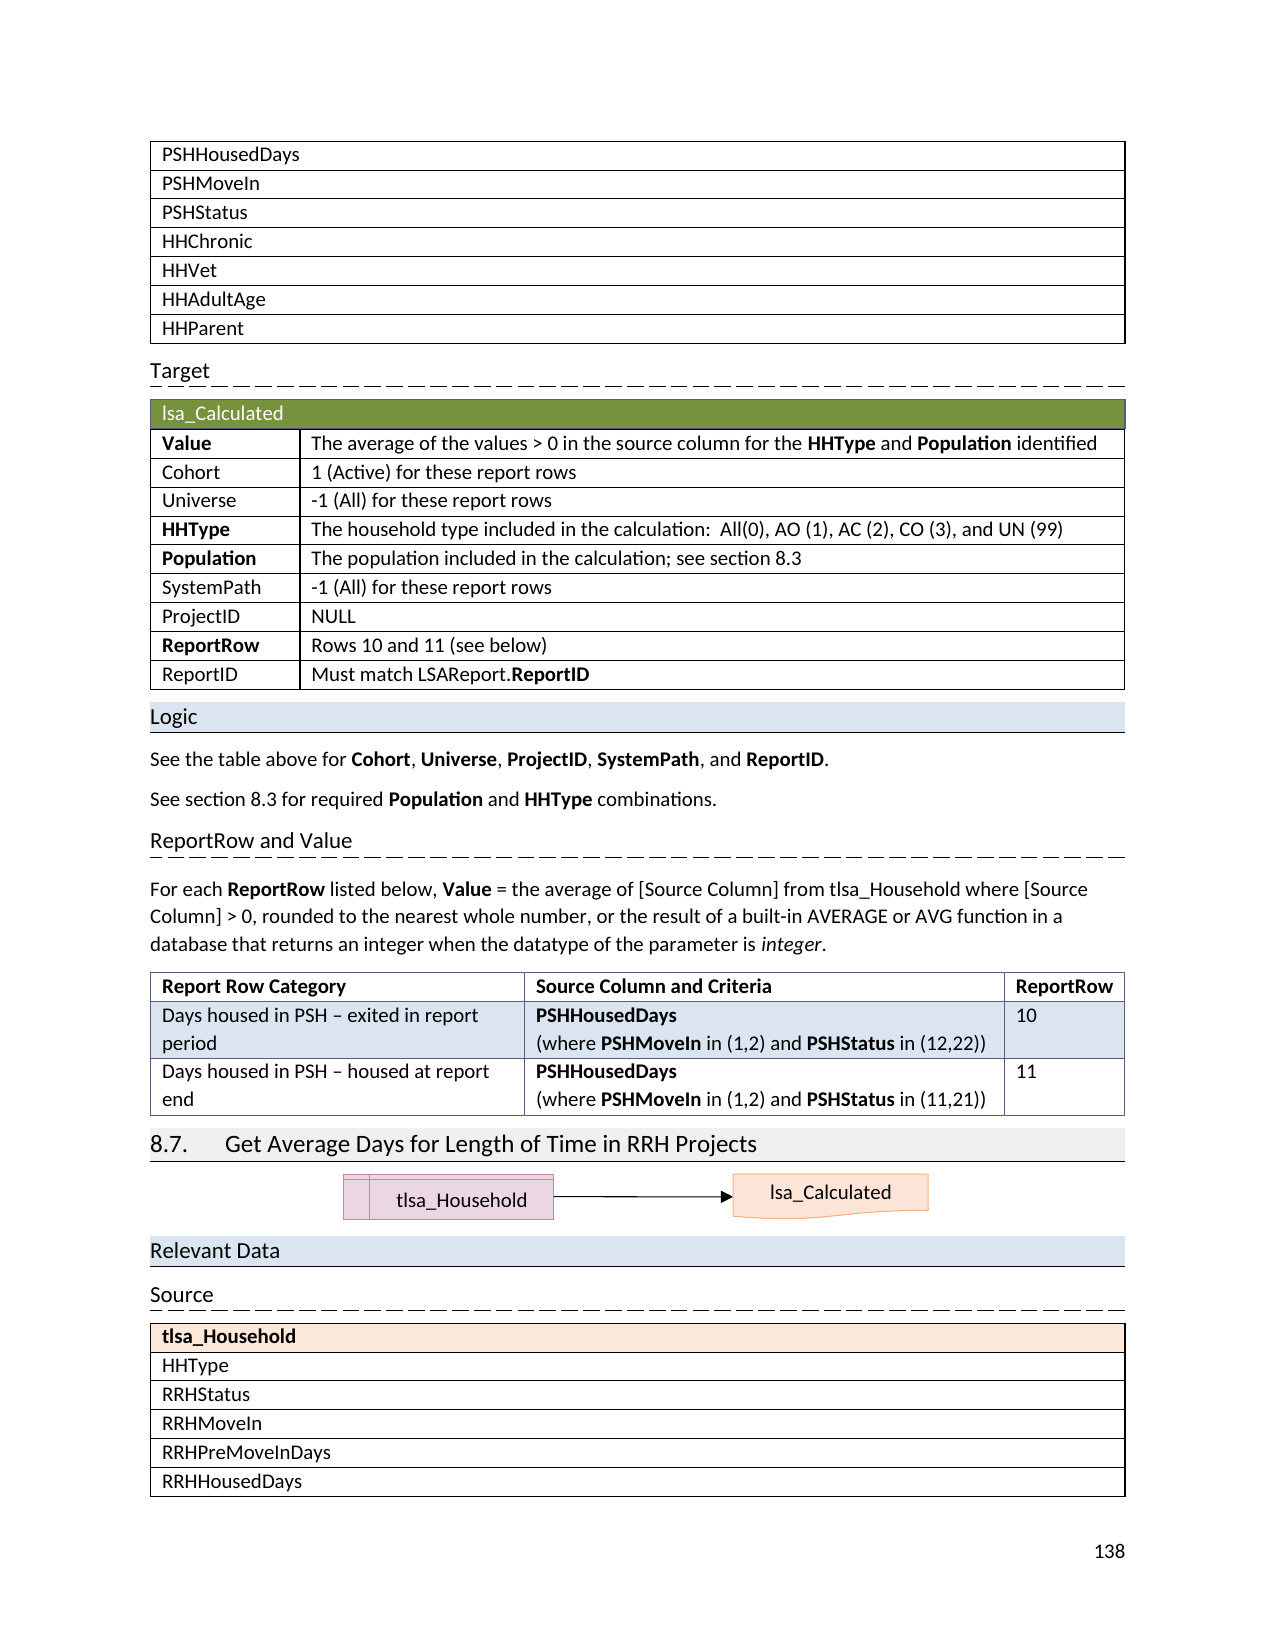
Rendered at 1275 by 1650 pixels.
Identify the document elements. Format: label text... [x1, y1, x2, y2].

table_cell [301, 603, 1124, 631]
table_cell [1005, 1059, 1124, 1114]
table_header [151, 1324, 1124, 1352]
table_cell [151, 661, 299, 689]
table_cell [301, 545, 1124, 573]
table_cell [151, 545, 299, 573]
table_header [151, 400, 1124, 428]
subtitle Logic [150, 702, 1125, 732]
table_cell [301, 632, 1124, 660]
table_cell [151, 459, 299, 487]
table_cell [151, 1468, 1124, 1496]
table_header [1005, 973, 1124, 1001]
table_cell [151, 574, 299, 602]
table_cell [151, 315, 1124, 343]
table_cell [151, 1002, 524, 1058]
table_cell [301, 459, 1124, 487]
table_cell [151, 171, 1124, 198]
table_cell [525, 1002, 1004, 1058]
subtitle ReportRow and Value [150, 827, 1125, 858]
text See the table above for Cohort, Universe, ProjectID, SystemPath, and ReportID. [150, 746, 1125, 771]
subtitle Source [150, 1280, 1125, 1311]
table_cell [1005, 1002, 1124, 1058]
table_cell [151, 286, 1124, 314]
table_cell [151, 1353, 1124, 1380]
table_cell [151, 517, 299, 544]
text For each ReportRow listed below, Value = the average of [Source Column] from tlsa_Household where [Source Column] > 0, rounded to the nearest whole number, or the result of a built-in AVERAGE or AVG function in a database that returns an integer when the datatype of the parameter is integer. [150, 876, 1125, 957]
subtitle Relevant Data [150, 1236, 1125, 1266]
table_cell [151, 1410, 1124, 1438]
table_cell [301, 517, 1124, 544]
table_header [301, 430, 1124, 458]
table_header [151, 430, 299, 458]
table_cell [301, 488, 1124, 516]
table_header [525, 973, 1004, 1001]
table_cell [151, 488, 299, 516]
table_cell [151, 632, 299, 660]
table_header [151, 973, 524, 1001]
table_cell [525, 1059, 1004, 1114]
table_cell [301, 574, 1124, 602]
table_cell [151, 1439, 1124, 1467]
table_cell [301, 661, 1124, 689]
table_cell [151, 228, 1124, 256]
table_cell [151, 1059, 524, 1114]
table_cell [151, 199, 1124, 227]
text See section 8.3 for required Population and HHType combinations. [150, 786, 1125, 812]
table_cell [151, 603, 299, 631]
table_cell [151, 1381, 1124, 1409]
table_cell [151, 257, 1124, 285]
subtitle Target [150, 356, 1125, 387]
subtitle Get Average Days for Length of Time in RRH Projects [150, 1128, 1125, 1161]
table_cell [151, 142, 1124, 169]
